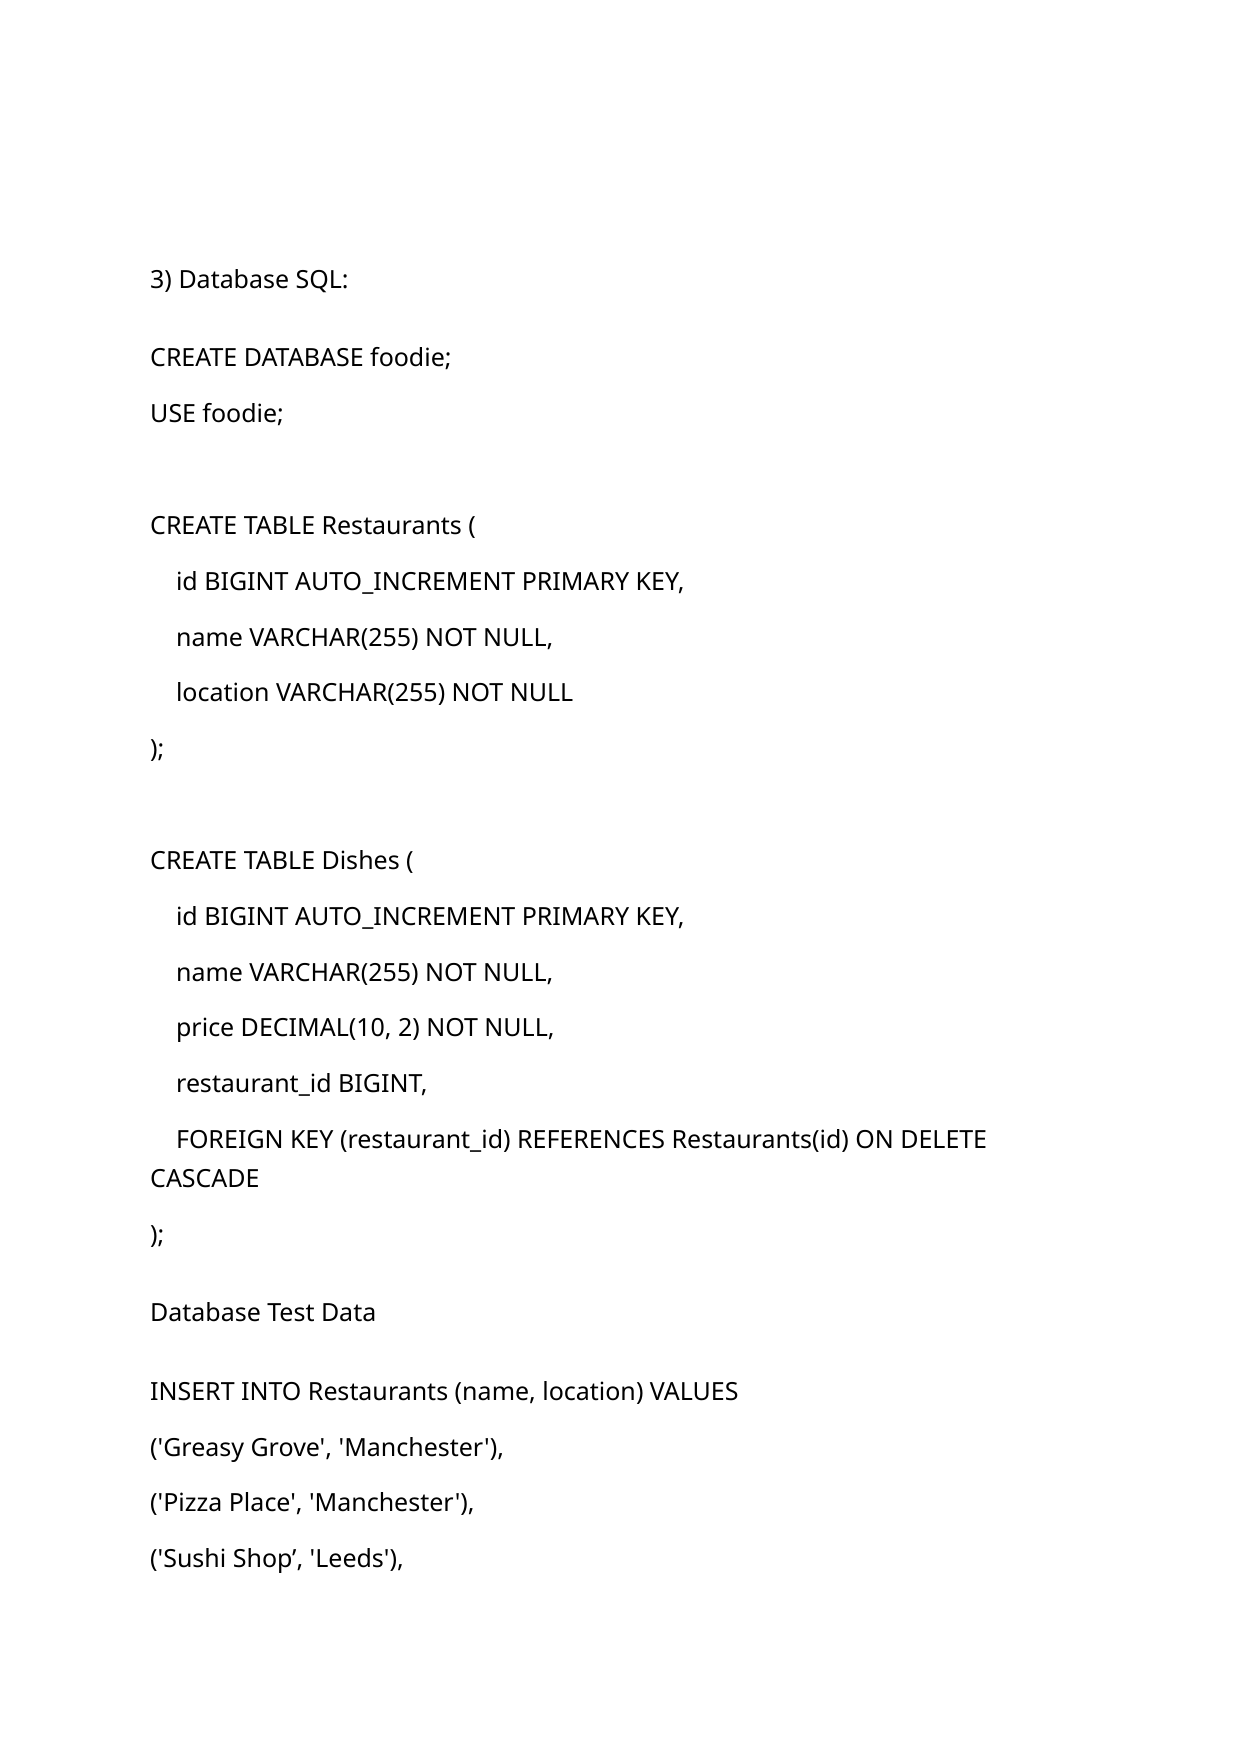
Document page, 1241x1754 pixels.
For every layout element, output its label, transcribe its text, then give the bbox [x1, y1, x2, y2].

text 3) Database SQL: CREATE DATABASE foodie; [150, 262, 1090, 374]
text USE foodie; [150, 396, 1090, 430]
text location VARCHAR(255) NOT NULL [150, 675, 1090, 709]
text ('Sushi Shop’, 'Leeds'), [150, 1541, 1090, 1575]
text name VARCHAR(255) NOT NULL, [150, 954, 1090, 988]
text id BIGINT AUTO_INCREMENT PRIMARY KEY, [150, 563, 1090, 597]
text FOREIGN KEY (restaurant_id) REFERENCES Restaurants(id) ON DELETE CASCADE [150, 1122, 1090, 1195]
text CREATE TABLE Dishes ( [150, 842, 1090, 877]
text ); [150, 731, 1090, 765]
text id BIGINT AUTO_INCREMENT PRIMARY KEY, [150, 898, 1090, 932]
text price DECIMAL(10, 2) NOT NULL, [150, 1010, 1090, 1044]
text name VARCHAR(255) NOT NULL, [150, 619, 1090, 653]
text ); Database Test Data INSERT INTO Restaurants (name, location) VALUES [150, 1217, 1090, 1407]
text CREATE TABLE Restaurants ( [150, 507, 1090, 542]
text ('Greasy Grove', 'Manchester'), [150, 1429, 1090, 1463]
text ('Pizza Place', 'Manchester'), [150, 1485, 1090, 1519]
text restaurant_id BIGINT, [150, 1066, 1090, 1100]
